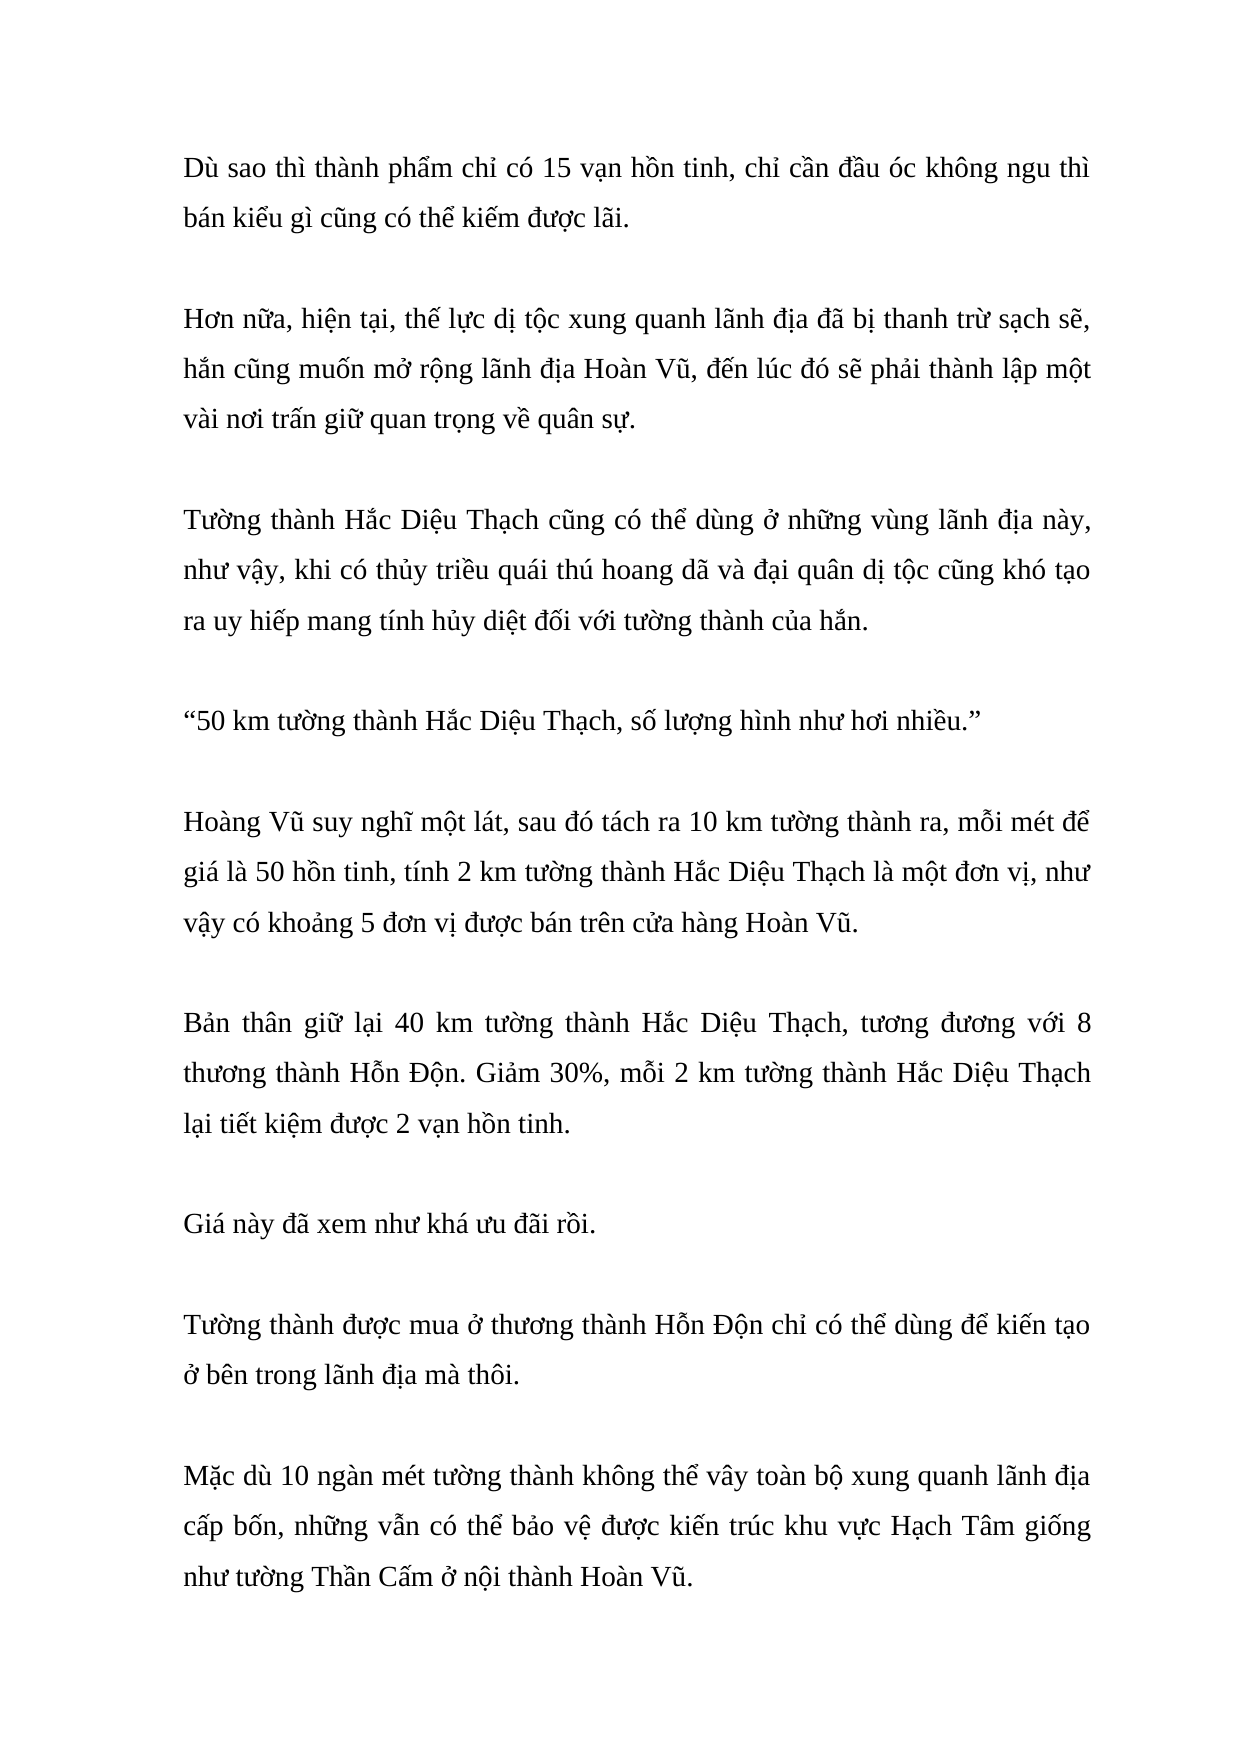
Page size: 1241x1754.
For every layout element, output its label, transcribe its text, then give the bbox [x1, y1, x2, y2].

text Bản thân giữ lại 40 km tường thành Hắc Diệu Thạch, tương đương với 8 thương thành Hỗn Độn. Giảm 30%, mỗi 2 km tường thành Hắc Diệu Thạch lại tiết kiệm được 2 vạn hồn tinh. [183, 1005, 1092, 1139]
text Dù sao thì thành phẩm chỉ có 15 vạn hồn tinh, chỉ cần đầu óc không ngu thì bán kiểu gì cũng có thể kiếm được lãi. [183, 150, 1092, 234]
text Mặc dù 10 ngàn mét tường thành không thể vây toàn bộ xung quanh lãnh địa cấp bốn, những vẫn có thể bảo vệ được kiến trúc khu vực Hạch Tâm giống như tường Thần Cấm ở nội thành Hoàn Vũ. [183, 1458, 1092, 1592]
text Hoàng Vũ suy nghĩ một lát, sau đó tách ra 10 km tường thành ra, mỗi mét để giá là 50 hồn tinh, tính 2 km tường thành Hắc Diệu Thạch là một đơn vị, như vậy có khoảng 5 đơn vị được bán trên cửa hàng Hoàn Vũ. [183, 804, 1092, 938]
text Tường thành được mua ở thương thành Hỗn Độn chỉ có thể dùng để kiến tạo ở bên trong lãnh địa mà thôi. [183, 1307, 1092, 1391]
text Hơn nữa, hiện tại, thế lực dị tộc xung quanh lãnh địa đã bị thanh trừ sạch sẽ, hắn cũng muốn mở rộng lãnh địa Hoàn Vũ, đến lúc đó sẽ phải thành lập một vài nơi trấn giữ quan trọng về quân sự. [183, 301, 1092, 435]
text Giá này đã xem như khá ưu đãi rồi. [183, 1207, 1092, 1240]
text “50 km tường thành Hắc Diệu Thạch, số lượng hình như hơi nhiều.” [183, 703, 1092, 737]
text Tường thành Hắc Diệu Thạch cũng có thể dùng ở những vùng lãnh địa này, như vậy, khi có thủy triều quái thú hoang dã và đại quân dị tộc cũng khó tạo ra uy hiếp mang tính hủy diệt đối với tường thành của hắn. [183, 502, 1092, 636]
